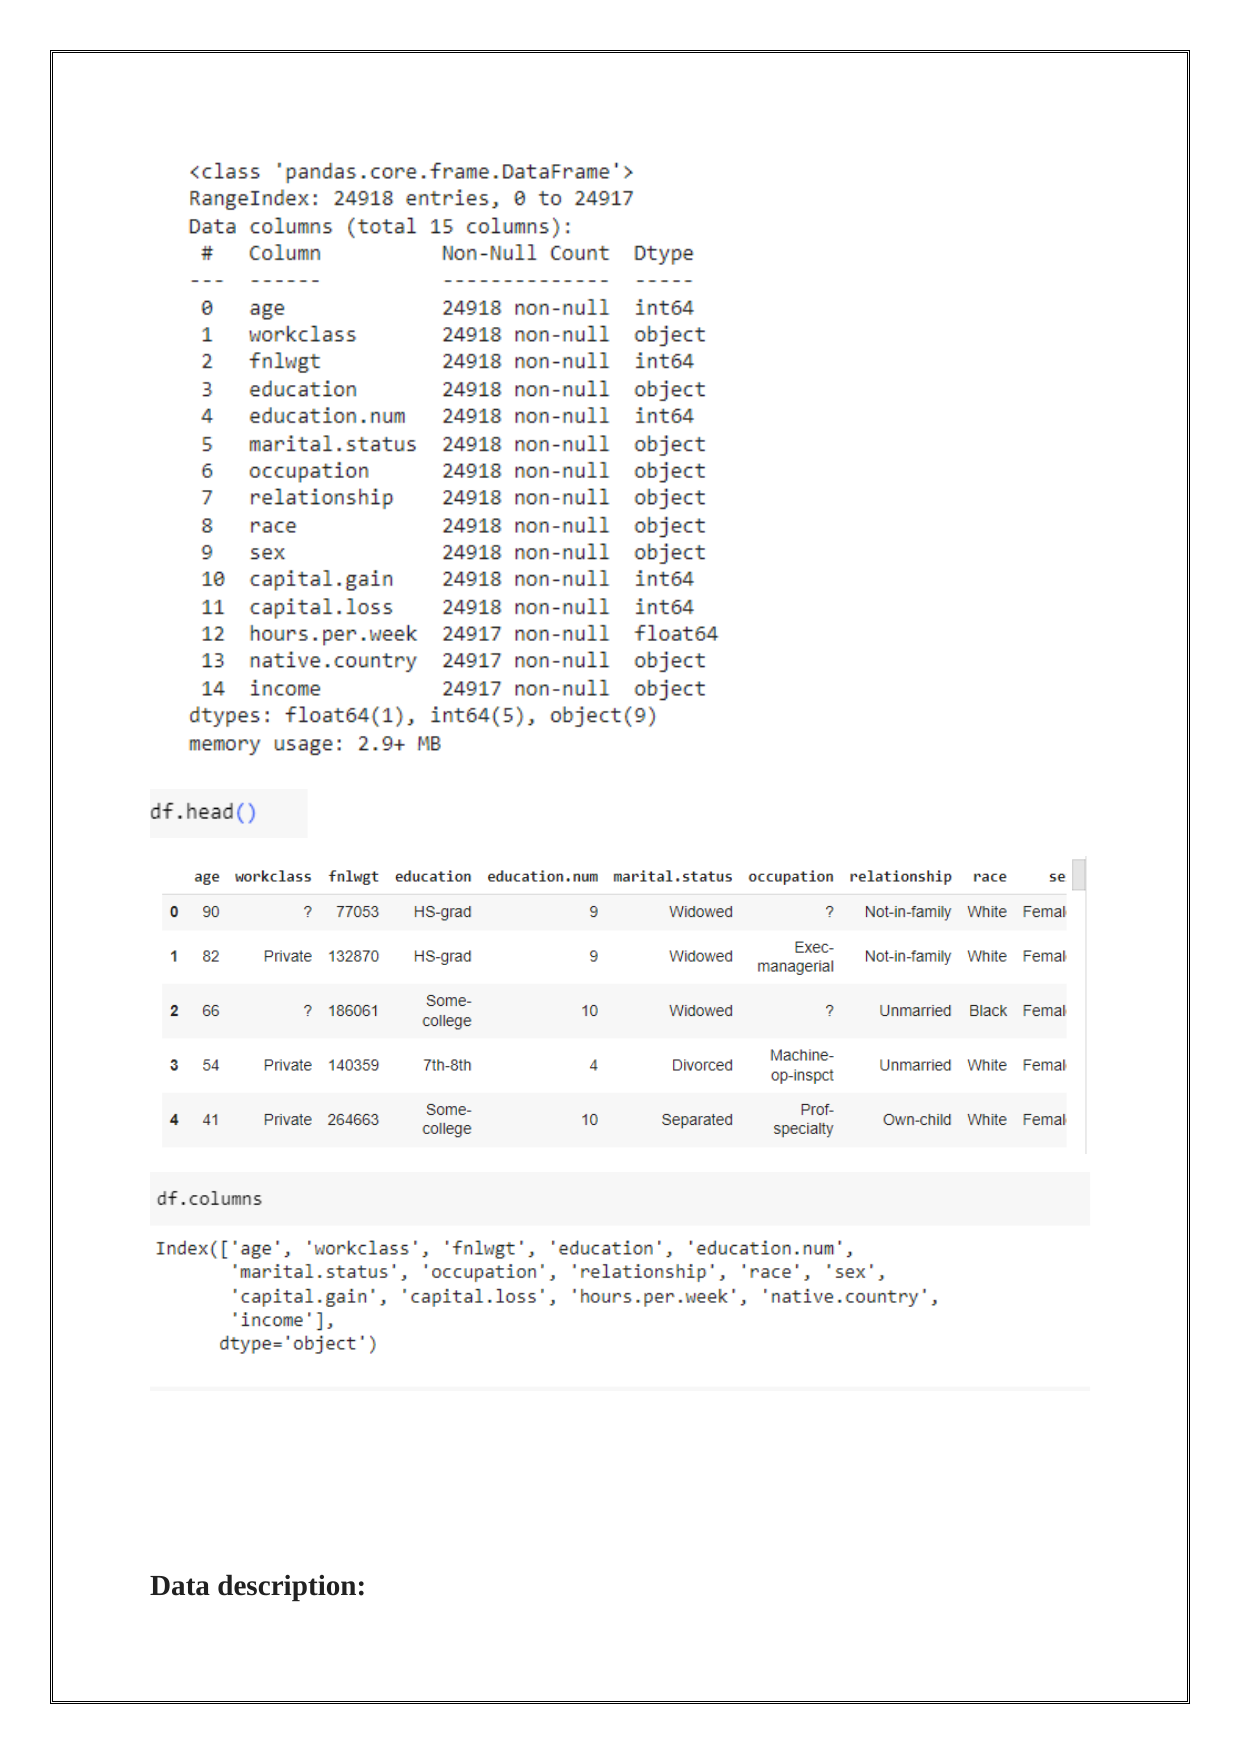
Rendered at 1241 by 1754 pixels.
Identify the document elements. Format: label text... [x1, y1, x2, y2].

picture [150, 856, 1091, 1154]
picture [150, 150, 1071, 771]
picture [150, 789, 308, 838]
text Data description: [150, 1568, 1090, 1602]
picture [150, 1172, 1091, 1391]
